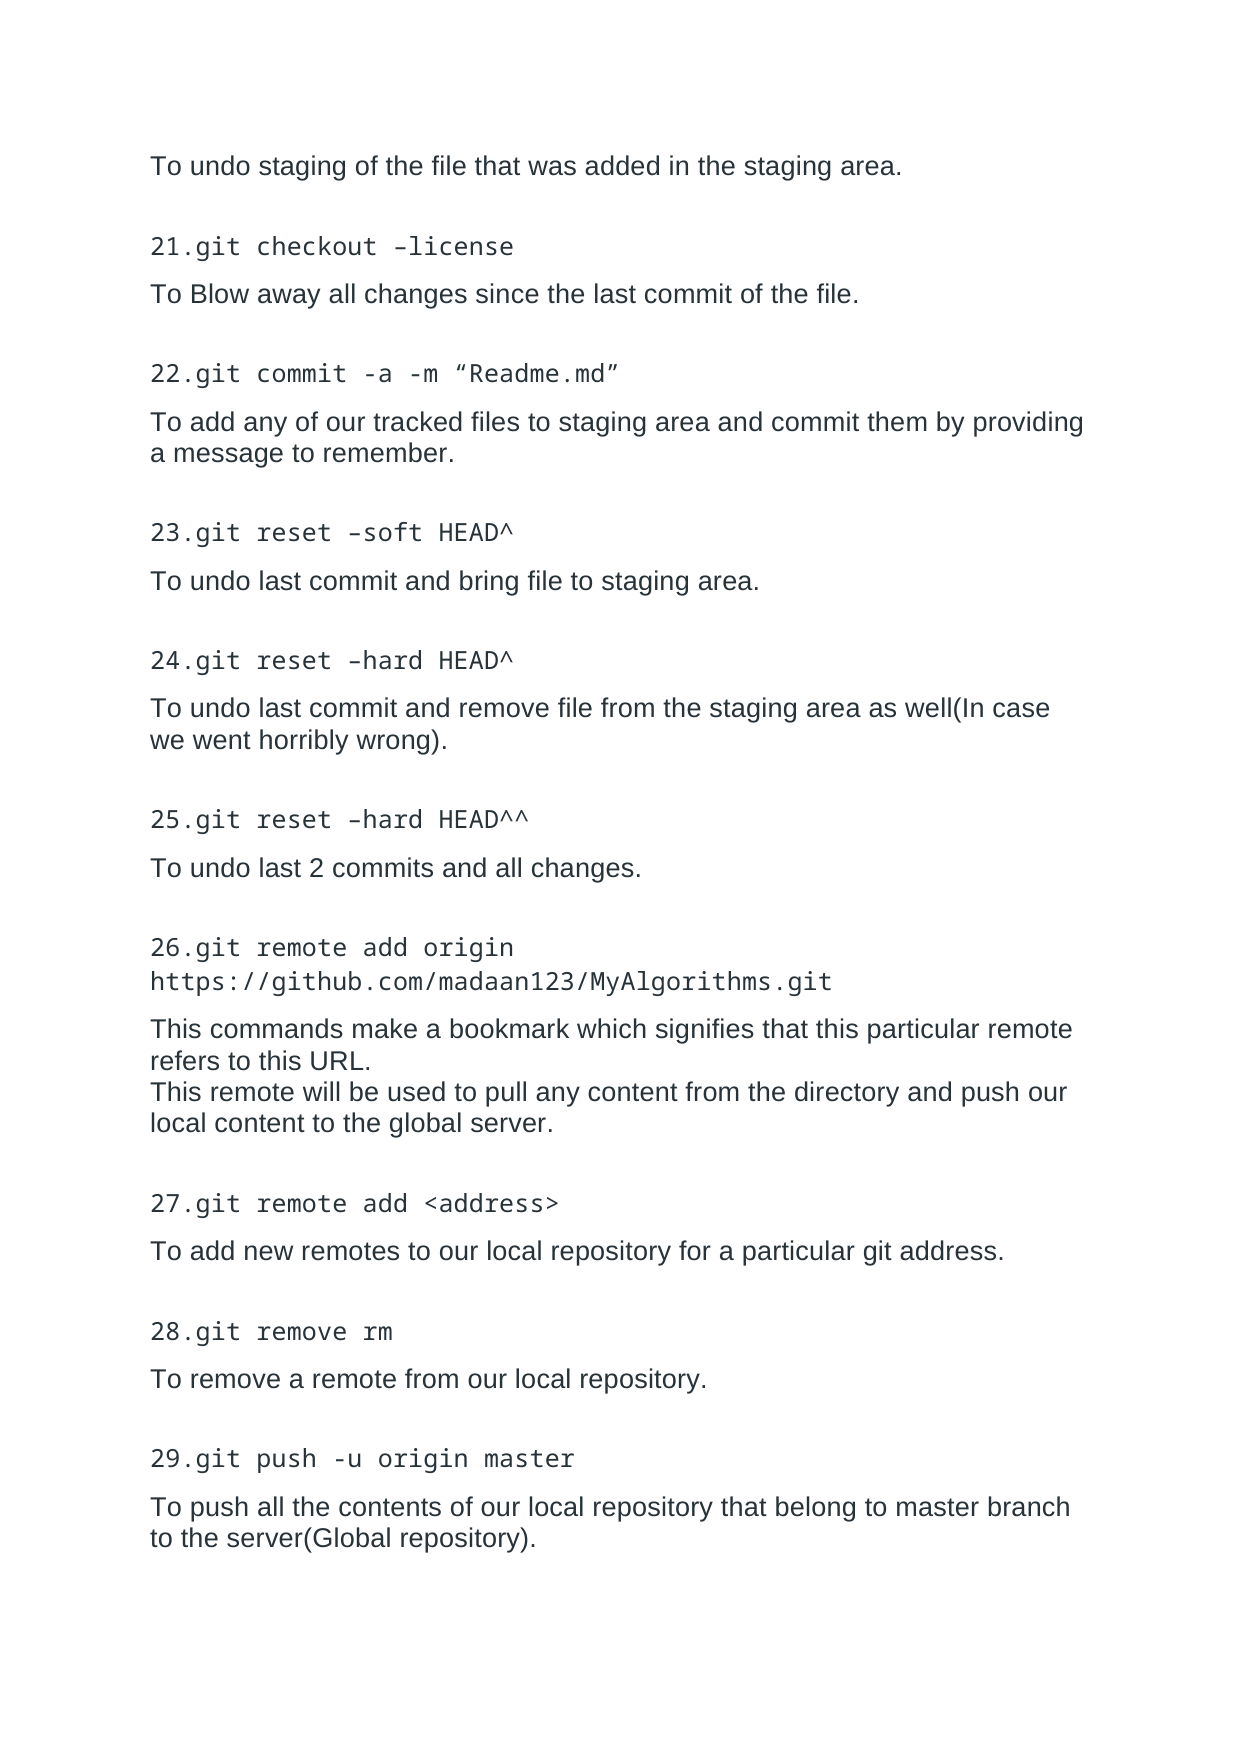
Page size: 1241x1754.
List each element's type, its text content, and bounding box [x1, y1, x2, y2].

text 28.git remove rm [150, 1313, 1090, 1347]
text 29.git push -u origin master [150, 1441, 1090, 1475]
text This commands make a bookmark which signifies that this particular remote refers to this URL. This remote will be used to pull any content from the directory and push our local content to the global server. [150, 1013, 1090, 1170]
text 27.git remote add <address> [150, 1185, 1090, 1219]
text To undo last commit and bring file to staging area. [150, 565, 1090, 627]
text 23.git reset –soft HEAD^ [150, 515, 1090, 549]
text To Blow away all changes since the last commit of the file. [150, 278, 1090, 340]
text To undo last 2 commits and all changes. [150, 852, 1090, 914]
text 21.git checkout –license [150, 228, 1090, 262]
text To undo staging of the file that was added in the staging area. [150, 150, 1090, 212]
text To push all the contents of our local repository that belong to master branch to the server(Global repository). [150, 1491, 1090, 1584]
text To remove a remote from our local repository. [150, 1363, 1090, 1425]
text To add new remotes to our local repository for a particular git address. [150, 1235, 1090, 1297]
text 22.git commit -a -m “Readme.md” [150, 356, 1090, 390]
text To add any of our tracked files to staging area and commit them by providing a message to remember. [150, 406, 1090, 499]
text 24.git reset –hard HEAD^ [150, 643, 1090, 677]
text To undo last commit and remove file from the staging area as well(In case we went horribly wrong). [150, 692, 1090, 786]
text 25.git reset –hard HEAD^^ [150, 802, 1090, 836]
text 26.git remote add origin https://github.com/madaan123/MyAlgorithms.git [150, 930, 1090, 998]
